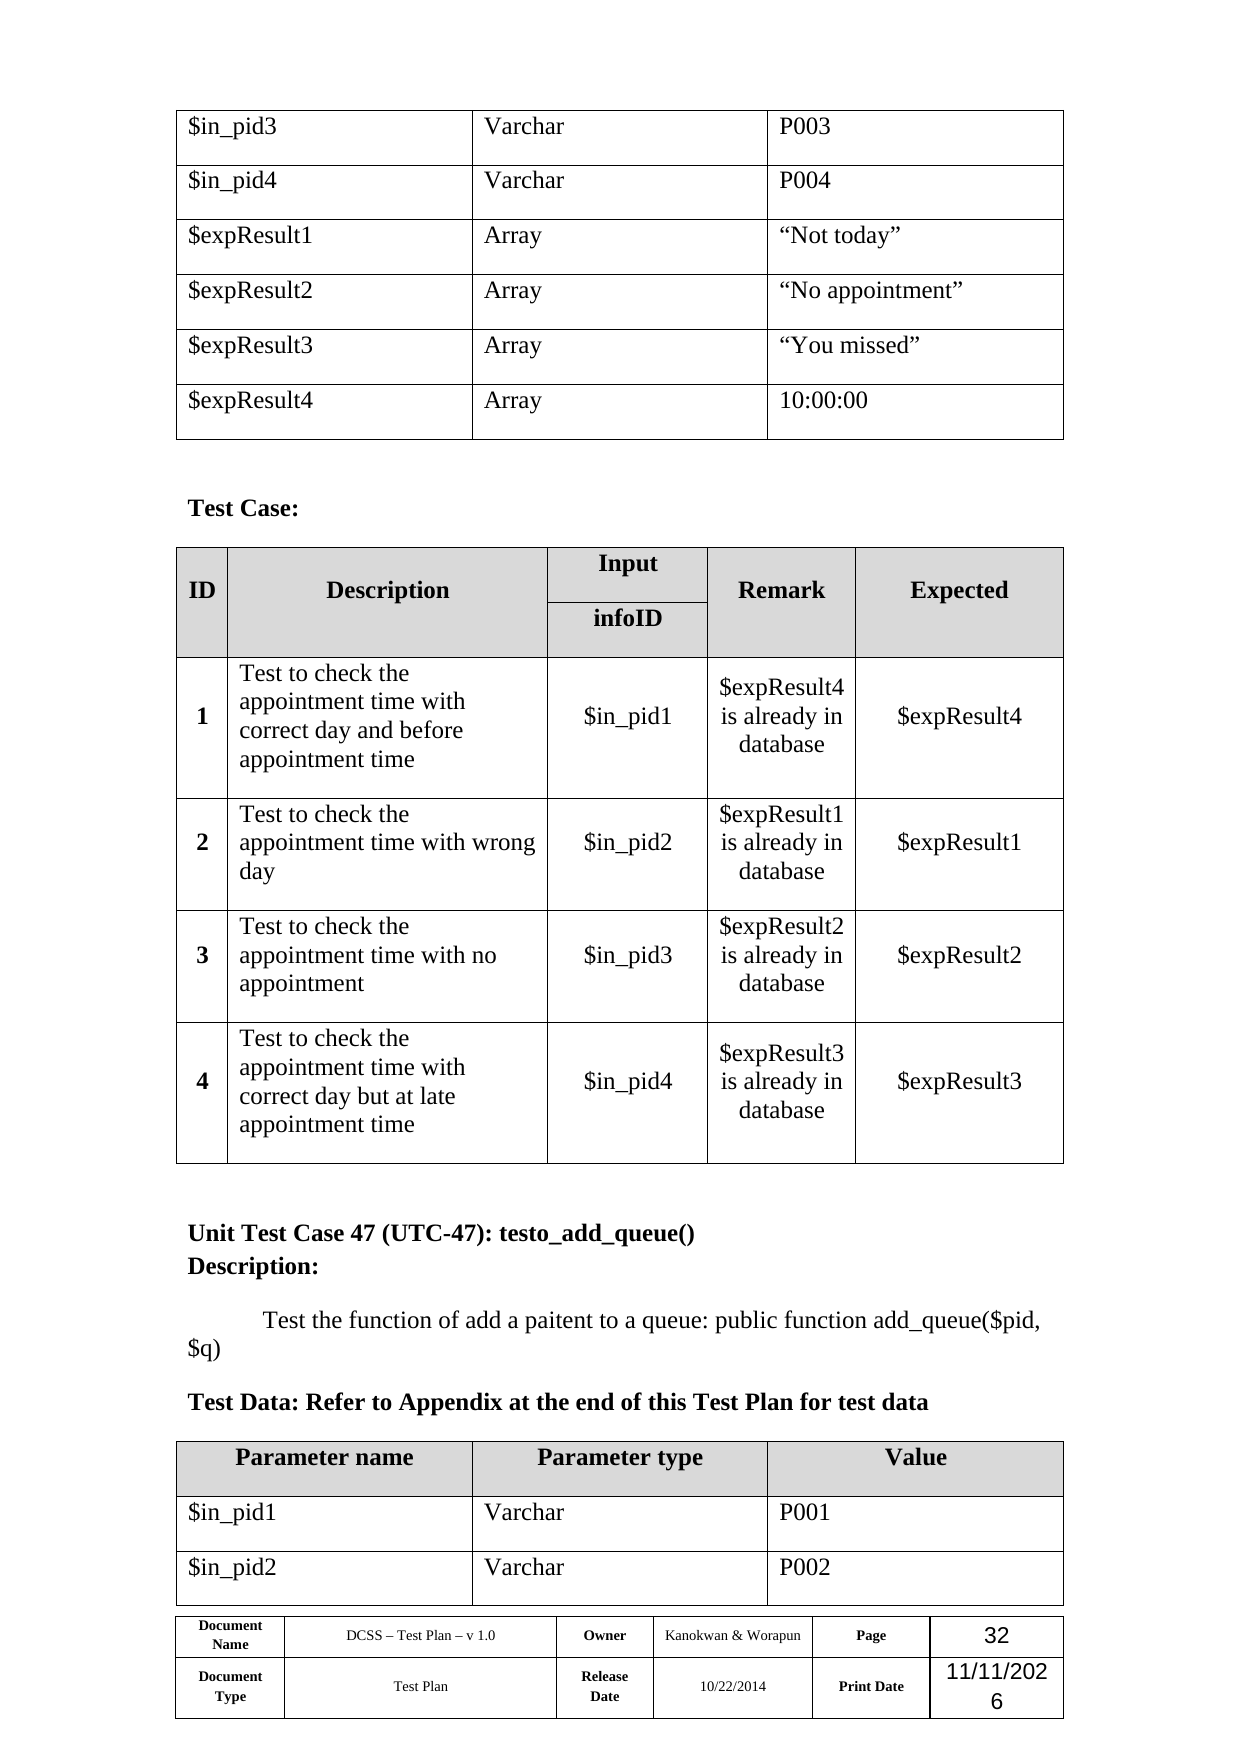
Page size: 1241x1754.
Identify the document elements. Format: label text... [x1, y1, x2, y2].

table_header Input [548, 548, 707, 602]
table_cell Array [473, 330, 767, 384]
table_cell $in_pid4 [177, 166, 472, 219]
table_header Value [768, 1442, 1063, 1496]
table_cell $expResult3 [177, 330, 472, 384]
table_cell Varchar [473, 1552, 767, 1605]
text Test the function of add a paitent to a queue: public function add_queue($pid,$q) [187, 1305, 1053, 1362]
table_cell $in_pid4 [548, 1023, 707, 1163]
table_cell $expResult4 is already in database [708, 658, 855, 798]
table_cell 4 [177, 1023, 227, 1163]
text Test Data: Refer to Appendix at the end of this Test Plan for test data [187, 1387, 1053, 1416]
table_cell P001 [768, 1497, 1063, 1551]
table_cell Varchar [473, 1497, 767, 1551]
table_cell “No appointment” [768, 275, 1063, 329]
table_cell $in_pid2 [177, 1552, 472, 1605]
table_cell 1 [177, 658, 227, 798]
table_cell $expResult3 [856, 1023, 1063, 1163]
table_cell P002 [768, 1552, 1063, 1605]
table_cell Test to check the appointment time with wrong day [228, 799, 547, 910]
table_cell $in_pid3 [177, 111, 472, 164]
table_cell $in_pid2 [548, 799, 707, 910]
text Description: [187, 1251, 1053, 1280]
table_cell Array [473, 220, 767, 274]
table_cell $in_pid1 [177, 1497, 472, 1551]
table_cell Varchar [473, 111, 767, 164]
table_cell $expResult4 [856, 658, 1063, 798]
table_cell $in_pid3 [548, 911, 707, 1022]
table_cell P004 [768, 166, 1063, 219]
table_header Parameter type [473, 1442, 767, 1496]
table_cell infoID [548, 603, 707, 657]
table_header Remark [708, 548, 855, 657]
table_cell Varchar [473, 166, 767, 219]
table_cell Test to check the appointment time with no appointment [228, 911, 547, 1022]
table_header Description [228, 548, 547, 657]
text Test Case: [187, 493, 1053, 522]
table_cell $in_pid1 [548, 658, 707, 798]
table_header Expected [856, 548, 1063, 657]
table_cell $expResult1 [177, 220, 472, 274]
table_cell 3 [177, 911, 227, 1022]
table_cell $expResult2 is already in database [708, 911, 855, 1022]
table_cell $expResult2 [856, 911, 1063, 1022]
table_header Parameter name [177, 1442, 472, 1496]
table_cell $expResult1 is already in database [708, 799, 855, 910]
table_cell $expResult3 is already in database [708, 1023, 855, 1163]
table_cell P003 [768, 111, 1063, 164]
table_cell $expResult2 [177, 275, 472, 329]
table_cell $expResult4 [177, 385, 472, 438]
table_cell Array [473, 385, 767, 438]
table_cell Test to check the appointment time with correct day but at late appointment time [228, 1023, 547, 1163]
table_cell Test to check the appointment time with correct day and before appointment time [228, 658, 547, 798]
table_cell $expResult1 [856, 799, 1063, 910]
table_cell 2 [177, 799, 227, 910]
table_header ID [177, 548, 227, 657]
table_cell “You missed” [768, 330, 1063, 384]
table_cell Array [473, 275, 767, 329]
subtitle Unit Test Case 47 (UTC-47): testo_add_queue() [187, 1218, 1053, 1247]
table_cell 10:00:00 [768, 385, 1063, 438]
table_cell “Not today” [768, 220, 1063, 274]
